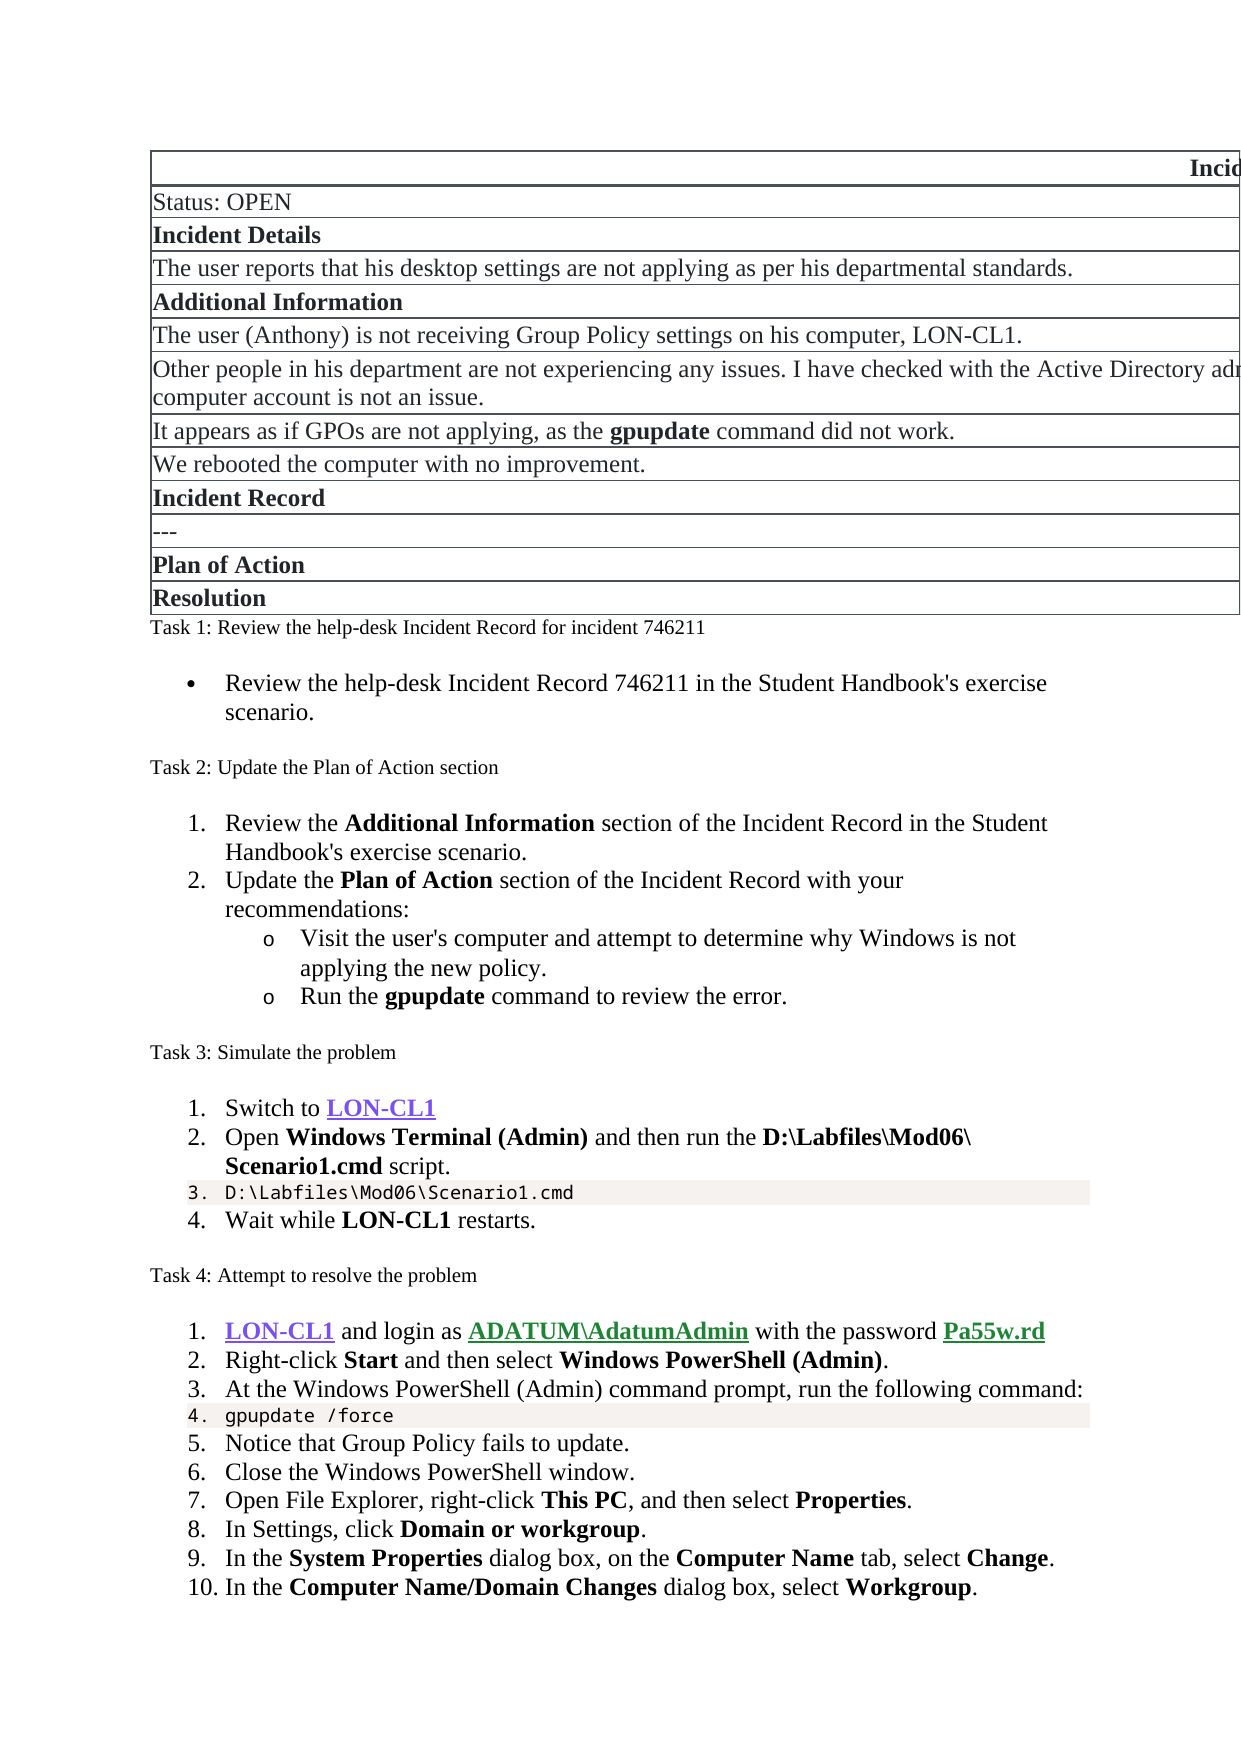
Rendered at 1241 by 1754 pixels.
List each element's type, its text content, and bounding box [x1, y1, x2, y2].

list Run the gpupdate command to review the error. [262, 981, 1090, 1011]
table_cell Incident Record [152, 481, 1239, 513]
table_cell It appears as if GPOs are not applying, as the gpupdate command did not work. [152, 415, 1239, 446]
list Notice that Group Policy fails to update. [187, 1428, 1090, 1457]
text Task 1: Review the help-desk Incident Record for incident 746211 [150, 615, 1090, 639]
text Task 2: Update the Plan of Action section [150, 755, 1090, 779]
table_cell --- [152, 515, 1239, 547]
list Review the Additional Information section of the Incident Record in the Student Handbook's exercise scenario. [187, 808, 1090, 866]
list In the System Properties dialog box, on the Computer Name tab, select Change. [187, 1543, 1090, 1572]
list In Settings, click Domain or workgroup. [187, 1514, 1090, 1543]
list Wait while LON-CL1 restarts. [187, 1205, 1090, 1234]
list D:\Labfiles\Mod06\Scenario1.cmd [187, 1180, 1090, 1205]
table_cell Resolution [152, 582, 1239, 613]
text Task 3: Simulate the problem [150, 1040, 1090, 1064]
list Open File Explorer, right-click This PC, and then select Properties. [187, 1486, 1090, 1514]
list Open Windows Terminal (Admin) and then run the D:\Labfiles\Mod06\Scenario1.cmd script. [187, 1122, 1090, 1180]
table_cell Additional Information [152, 285, 1239, 317]
list Update the Plan of Action section of the Incident Record with your recommendations: [187, 866, 1090, 923]
table_cell We rebooted the computer with no improvement. [152, 448, 1239, 480]
table_header Incident Record [152, 152, 1239, 183]
list In the Computer Name/Domain Changes dialog box, select Workgroup. [187, 1572, 1090, 1601]
list Switch to LON-CL1 [187, 1093, 1090, 1122]
text Task 4: Attempt to resolve the problem [150, 1263, 1090, 1287]
list Review the help-desk Incident Record 746211 in the Student Handbook's exercise scenario. [187, 668, 1090, 726]
table_cell The user reports that his desktop settings are not applying as per his departmental standards. [152, 252, 1239, 284]
list At the Windows PowerShell (Admin) command prompt, run the following command: [187, 1374, 1090, 1403]
table_cell The user (Anthony) is not receiving Group Policy settings on his computer, LON-CL1. [152, 319, 1239, 351]
list Visit the user's computer and attempt to determine why Windows is not applying the new policy. [262, 923, 1090, 981]
list gpupdate /force [187, 1403, 1090, 1428]
table_cell Other people in his department are not experiencing any issues. I have checked with the Active Directory administrators, and his computer account is in the correct location (Computers). Therefore, the location of the computer account is not an issue. [152, 352, 1239, 413]
table_cell Incident Details [152, 218, 1239, 250]
list LON-CL1 and login as ADATUM\AdatumAdmin with the password Pa55w.rd [187, 1316, 1090, 1345]
table_cell Status: OPEN [152, 187, 1239, 217]
table_cell Plan of Action [152, 548, 1239, 580]
list Right-click Start and then select Windows PowerShell (Admin). [187, 1345, 1090, 1374]
list Close the Windows PowerShell window. [187, 1457, 1090, 1486]
